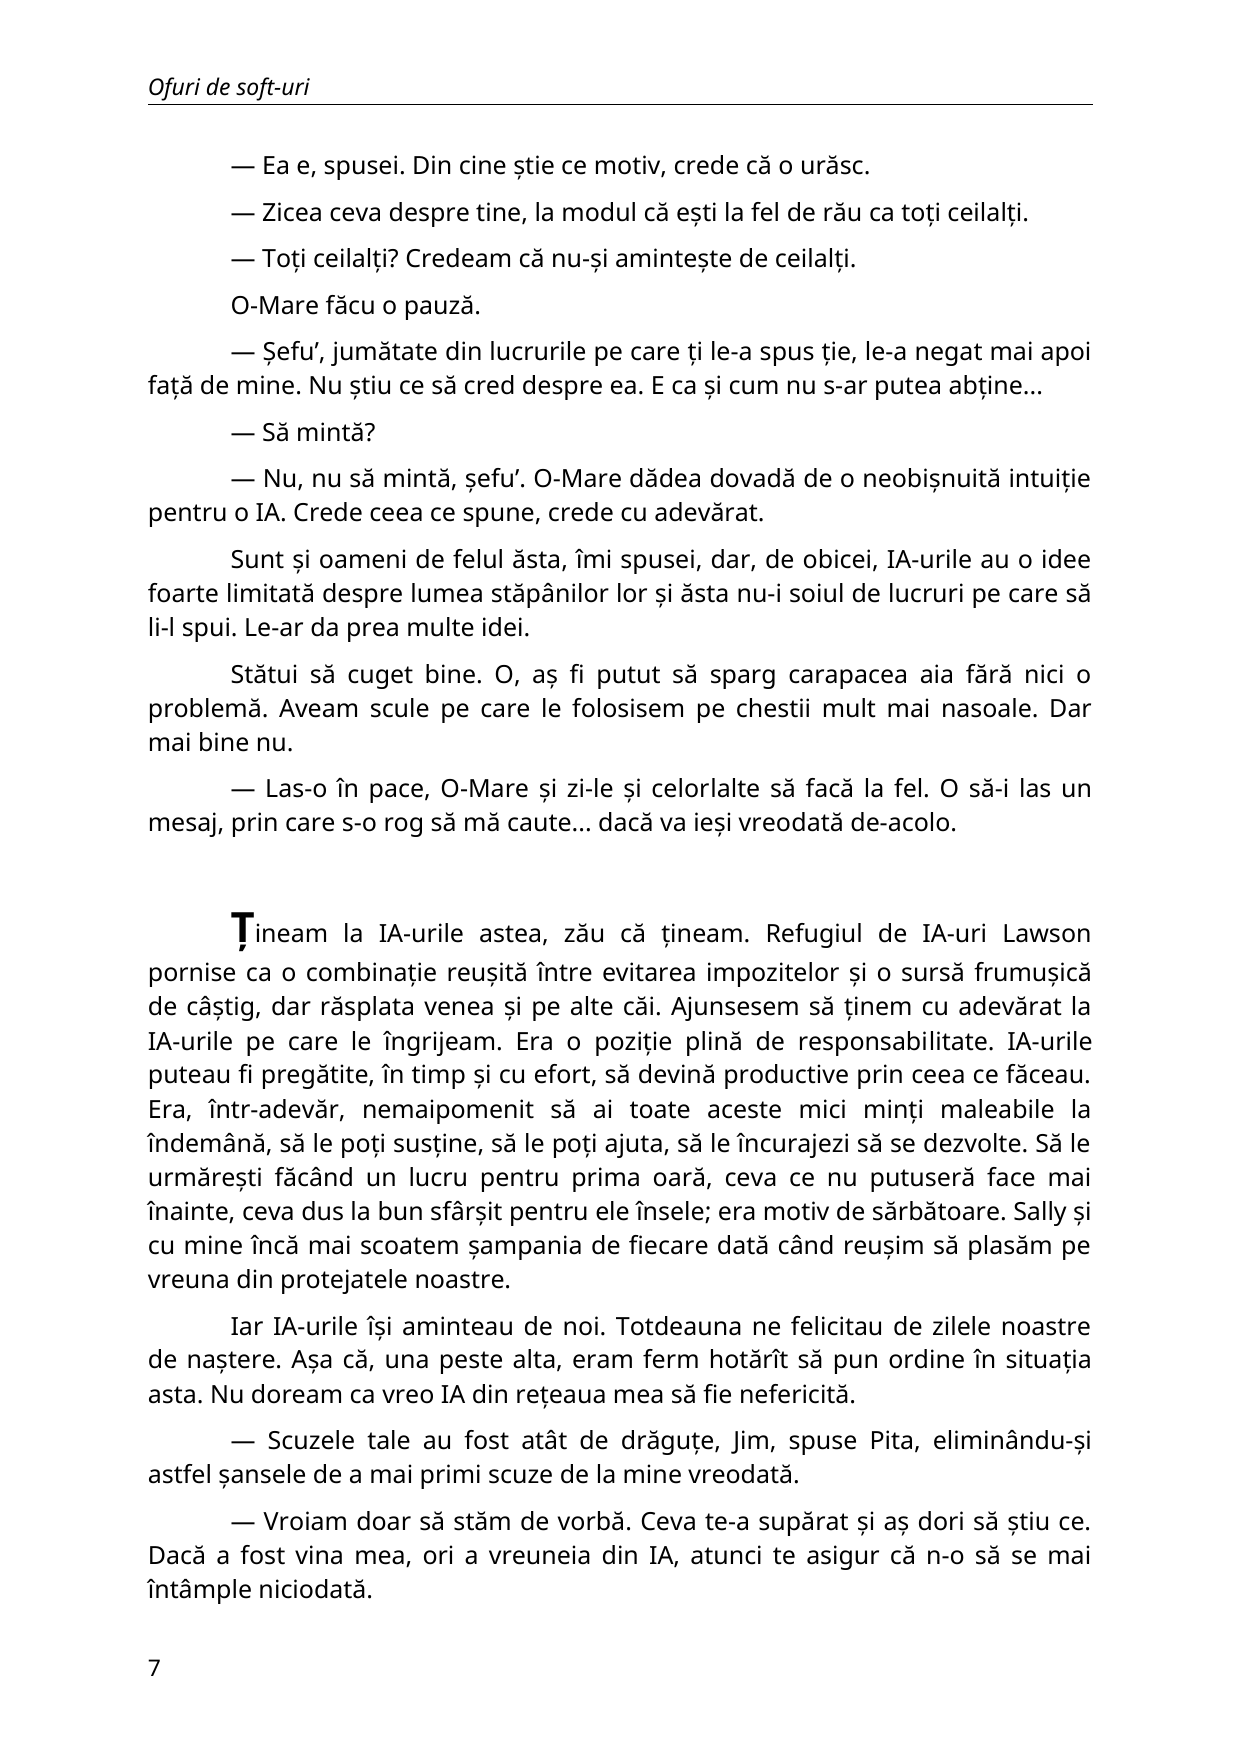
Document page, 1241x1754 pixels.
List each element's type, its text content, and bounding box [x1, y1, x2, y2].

text — Nu, nu să mintă, şefu’. O-Mare dădea dovadă de o neobişnuită intuiţie pentru o IA. Crede ceea ce spune, crede cu adevărat. [148, 461, 1093, 529]
text — Scuzele tale au fost atât de drăguţe, Jim, spuse Pita, eliminându-şi astfel şansele de a mai primi scuze de la mine vreodată. [148, 1423, 1093, 1491]
text Iar IA-urile îşi aminteau de noi. Totdeauna ne felicitau de zilele noastre de naştere. Aşa că, una peste alta, eram ferm hotărît să pun ordine în situaţia asta. Nu doream ca vreo IA din reţeaua mea să fie nefericită. [148, 1308, 1093, 1410]
text — Ea e, spusei. Din cine ştie ce motiv, crede că o urăsc. [148, 148, 1093, 182]
text — Să mintă? [148, 414, 1093, 448]
text O-Mare făcu o pauză. [148, 287, 1093, 321]
text Sunt şi oameni de felul ăsta, îmi spusei, dar, de obicei, IA-urile au o idee foarte limitată despre lumea stăpânilor lor şi ăsta nu-i soiul de lucruri pe care să li-l spui. Le-ar da prea multe idei. [148, 542, 1093, 644]
text — Şefu’, jumătate din lucrurile pe care ţi le-a spus ţie, le-a negat mai apoi faţă de mine. Nu ştiu ce să cred despre ea. E ca şi cum nu s-ar putea abţine... [148, 334, 1093, 402]
text — Zicea ceva despre tine, la modul că eşti la fel de rău ca toţi ceilalţi. [148, 194, 1093, 228]
text — Toţi ceilalţi? Credeam că nu-şi aminteşte de ceilalţi. [148, 241, 1093, 275]
text — Las-o în pace, O-Mare şi zi-le şi celorlalte să facă la fel. O să-i las un mesaj, prin care s-o rog să mă caute... dacă va ieşi vreodată de-acolo. [148, 771, 1093, 839]
text Ţineam la IA-urile astea, zău că ţineam. Refugiul de IA-uri Lawson pornise ca o combinaţie reuşită între evitarea impozitelor şi o sursă frumuşică de câştig, dar răsplata venea şi pe alte căi. Ajunsesem să ţinem cu adevărat la IA-urile pe care le îngrijeam. Era o poziţie plină de responsabilitate. IA-urile puteau fi pregătite, în timp şi cu efort, să devină productive prin ceea ce făceau. Era, într-adevăr, nemaipomenit să ai toate aceste mici minţi maleabile la îndemână, să le poţi susţine, să le poţi ajuta, să le încurajezi să se dezvolte. Să le urmăreşti făcând un lucru pentru prima oară, ceva ce nu putuseră face mai înainte, ceva dus la bun sfârşit pentru ele însele; era motiv de sărbătoare. Sally şi cu mine încă mai scoatem şampania de fiecare dată când reuşim să plasăm pe vreuna din protejatele noastre. [148, 898, 1093, 1296]
text Stătui să cuget bine. O, aş fi putut să sparg carapacea aia fără nici o problemă. Aveam scule pe care le folosisem pe chestii mult mai nasoale. Dar mai bine nu. [148, 656, 1093, 758]
text — Vroiam doar să stăm de vorbă. Ceva te-a supărat şi aş dori să ştiu ce. Dacă a fost vina mea, ori a vreuneia din IA, atunci te asigur că n-o să se mai întâmple niciodată. [148, 1503, 1093, 1606]
